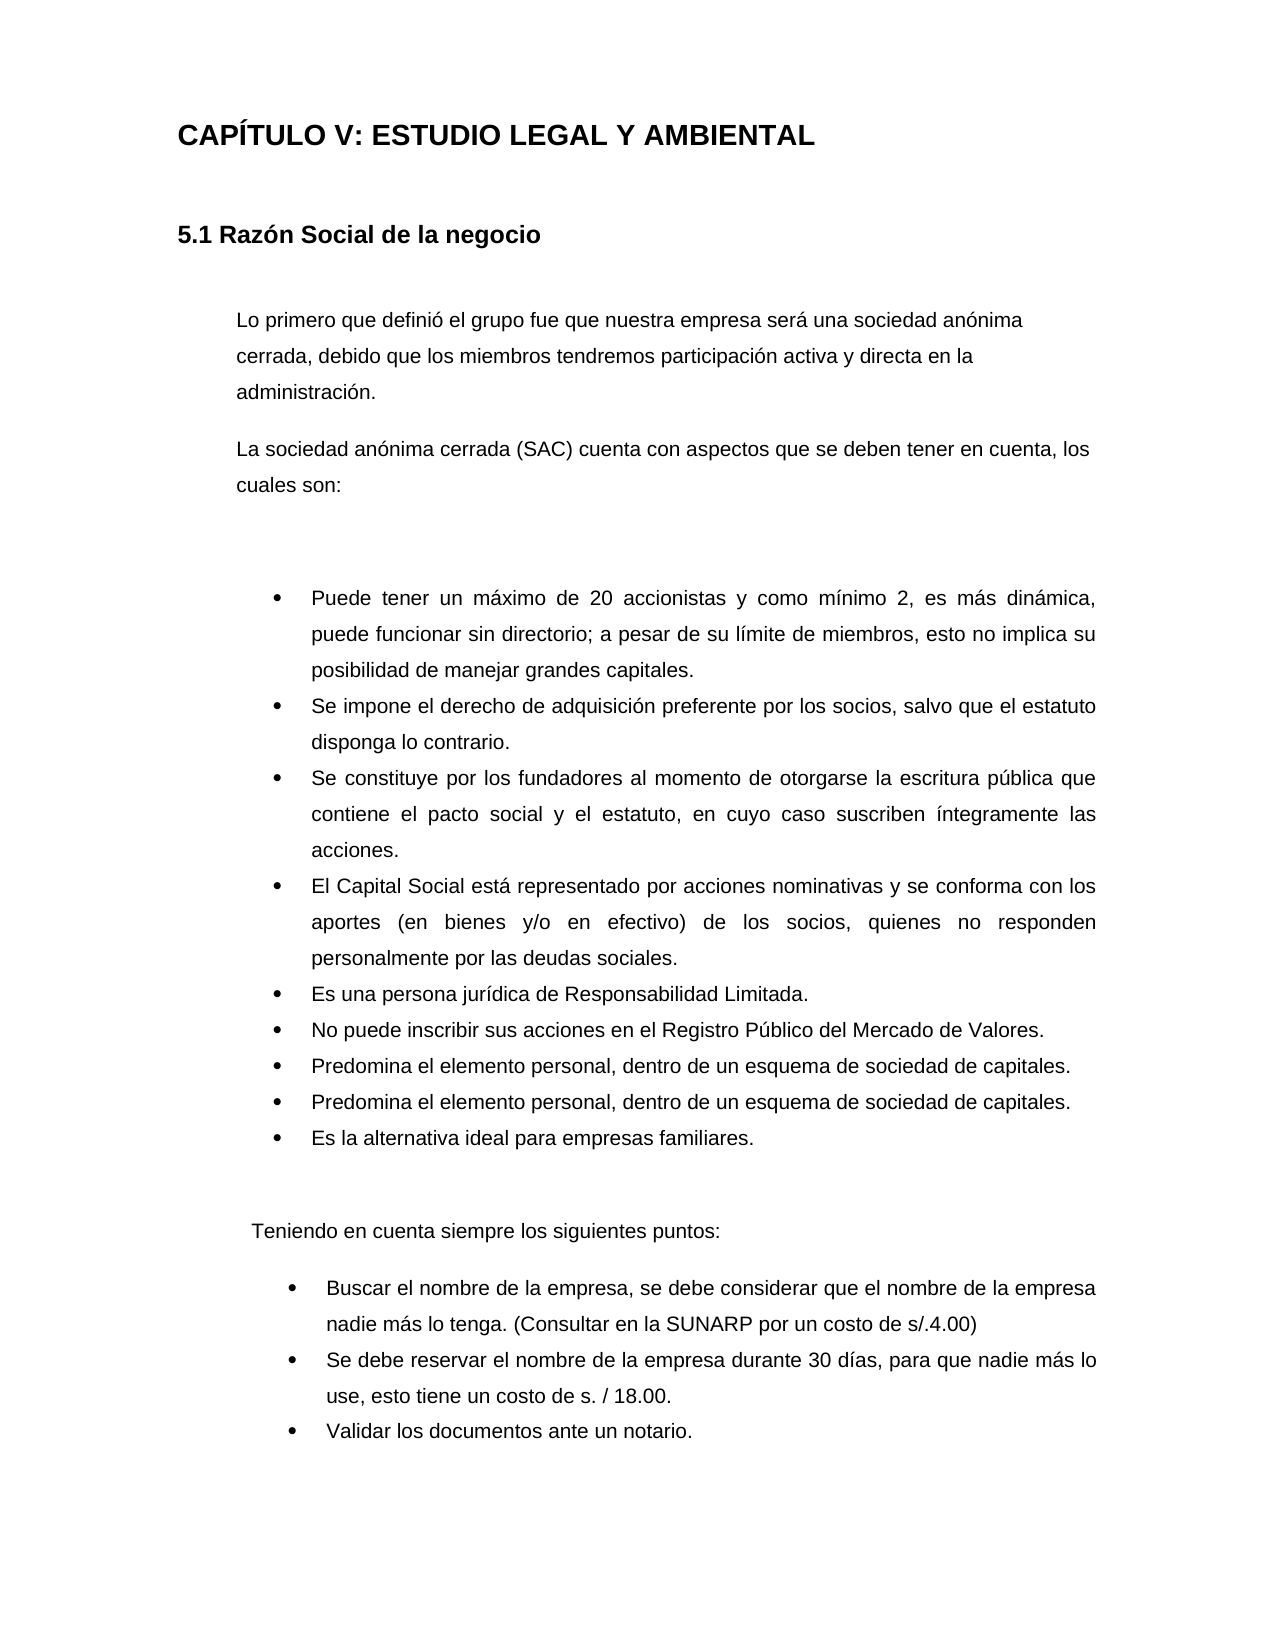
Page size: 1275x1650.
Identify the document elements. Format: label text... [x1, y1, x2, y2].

list Se debe reservar el nombre de la empresa durante 30 días, para que nadie más lo use, esto tiene un costo de s. / 18.00. [288, 1347, 1098, 1407]
list Buscar el nombre de la empresa, se debe considerar que el nombre de la empresa nadie más lo tenga. (Consultar en la SUNARP por un costo de s/.4.00) [288, 1275, 1098, 1335]
list Es una persona jurídica de Responsabilidad Limitada. [274, 982, 1098, 1006]
subtitle CAPÍTULO V: ESTUDIO LEGAL Y AMBIENTAL [177, 118, 1098, 152]
list Se constituye por los fundadores al momento de otorgarse la escritura pública que contiene el pacto social y el estatuto, en cuyo caso suscriben íntegramente las acciones. [274, 766, 1098, 862]
text La sociedad anónima cerrada (SAC) cuenta con aspectos que se deben tener en cuenta, los cuales son: [236, 436, 1098, 496]
subtitle 5.1 Razón Social de la negocio [177, 220, 1098, 248]
list Puede tener un máximo de 20 accionistas y como mínimo 2, es más dinámica, puede funcionar sin directorio; a pesar de su límite de miembros, esto no implica su posibilidad de manejar grandes capitales. [274, 586, 1098, 682]
list Predomina el elemento personal, dentro de un esquema de sociedad de capitales. [274, 1054, 1098, 1078]
list Validar los documentos ante un notario. [288, 1419, 1098, 1443]
list Es la alternativa ideal para empresas familiares. [274, 1126, 1098, 1150]
list Predomina el elemento personal, dentro de un esquema de sociedad de capitales. [274, 1090, 1098, 1114]
text Teniendo en cuenta siempre los siguientes puntos: [251, 1219, 1098, 1243]
list El Capital Social está representado por acciones nominativas y se conforma con los aportes (en bienes y/o en efectivo) de los socios, quienes no responden personalmente por las deudas sociales. [274, 874, 1098, 970]
list No puede inscribir sus acciones en el Registro Público del Mercado de Valores. [274, 1018, 1098, 1042]
text Lo primero que definió el grupo fue que nuestra empresa será una sociedad anónima cerrada, debido que los miembros tendremos participación activa y directa en la administración. [236, 308, 1098, 404]
list Se impone el derecho de adquisición preferente por los socios, salvo que el estatuto disponga lo contrario. [274, 694, 1098, 754]
